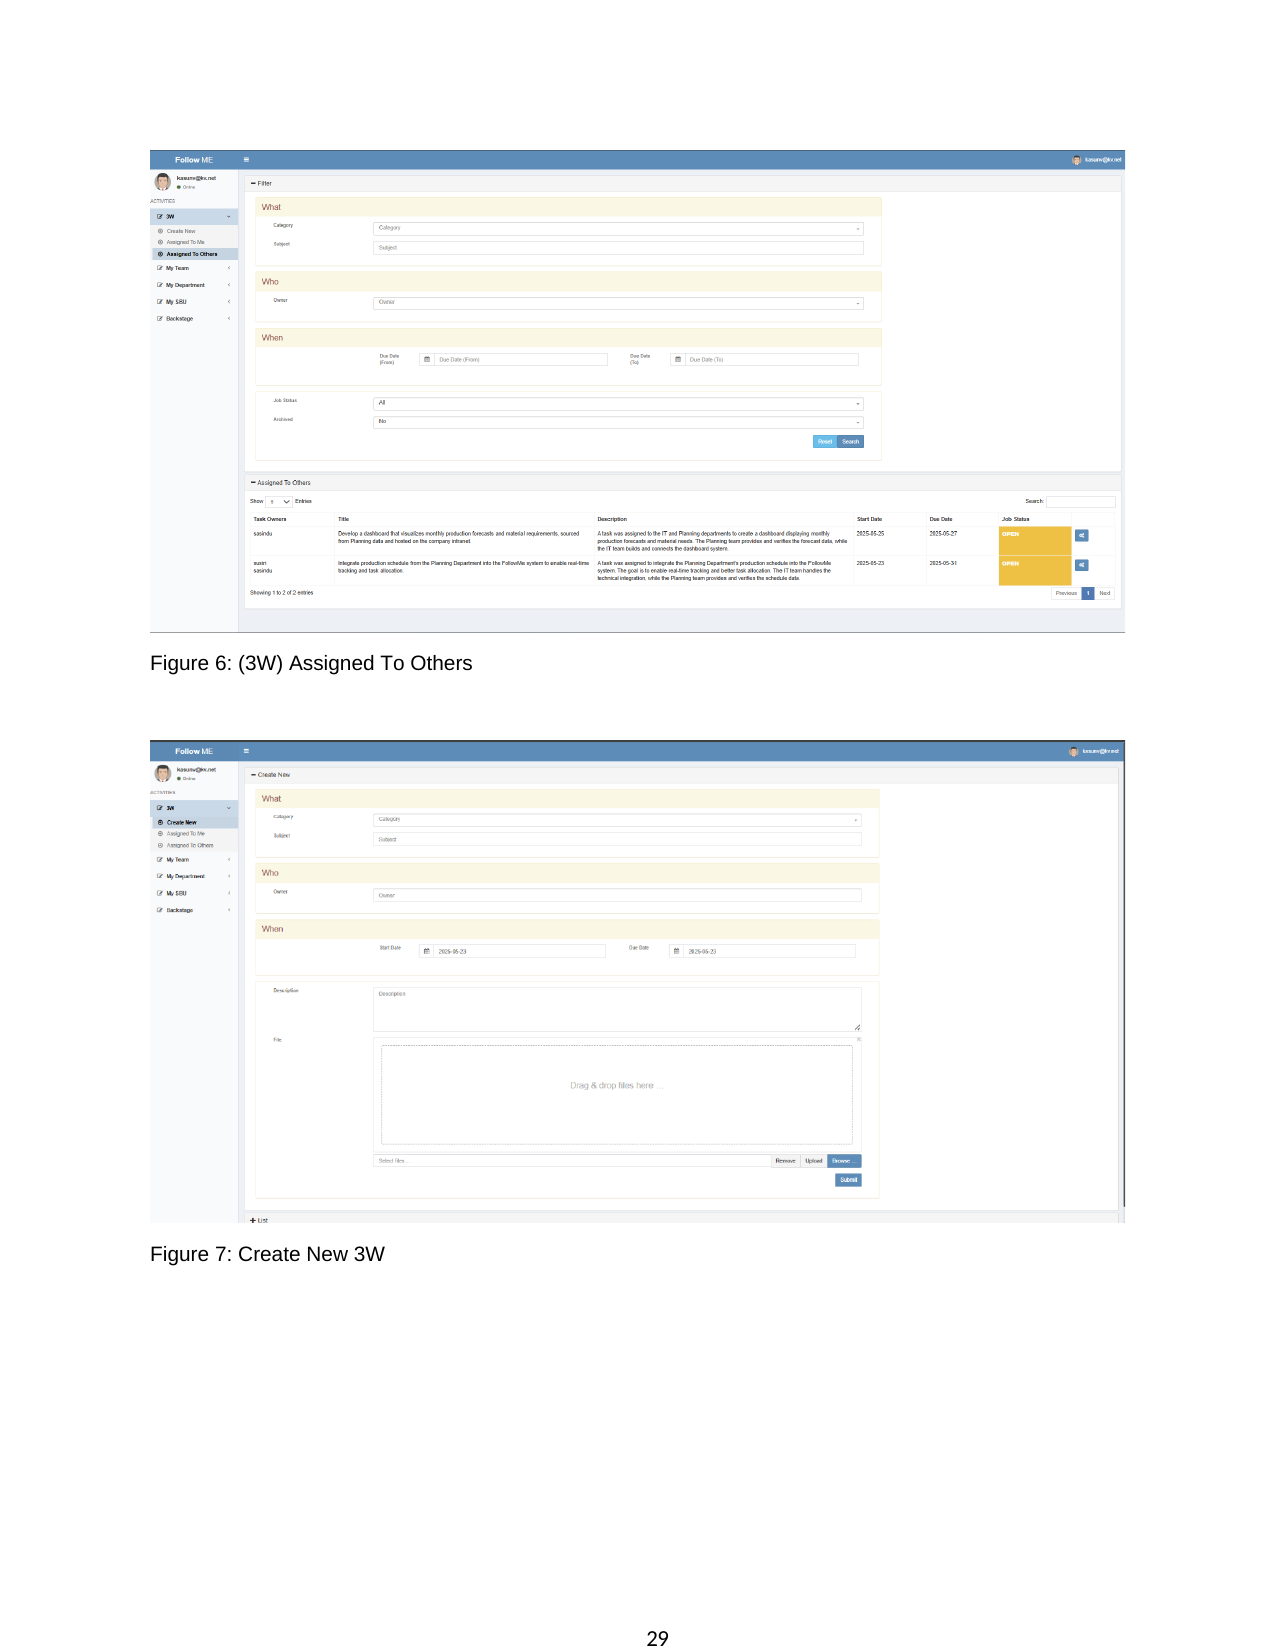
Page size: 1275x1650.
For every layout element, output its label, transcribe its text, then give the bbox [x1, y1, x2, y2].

picture [150, 150, 1125, 633]
picture [150, 740, 1125, 1223]
